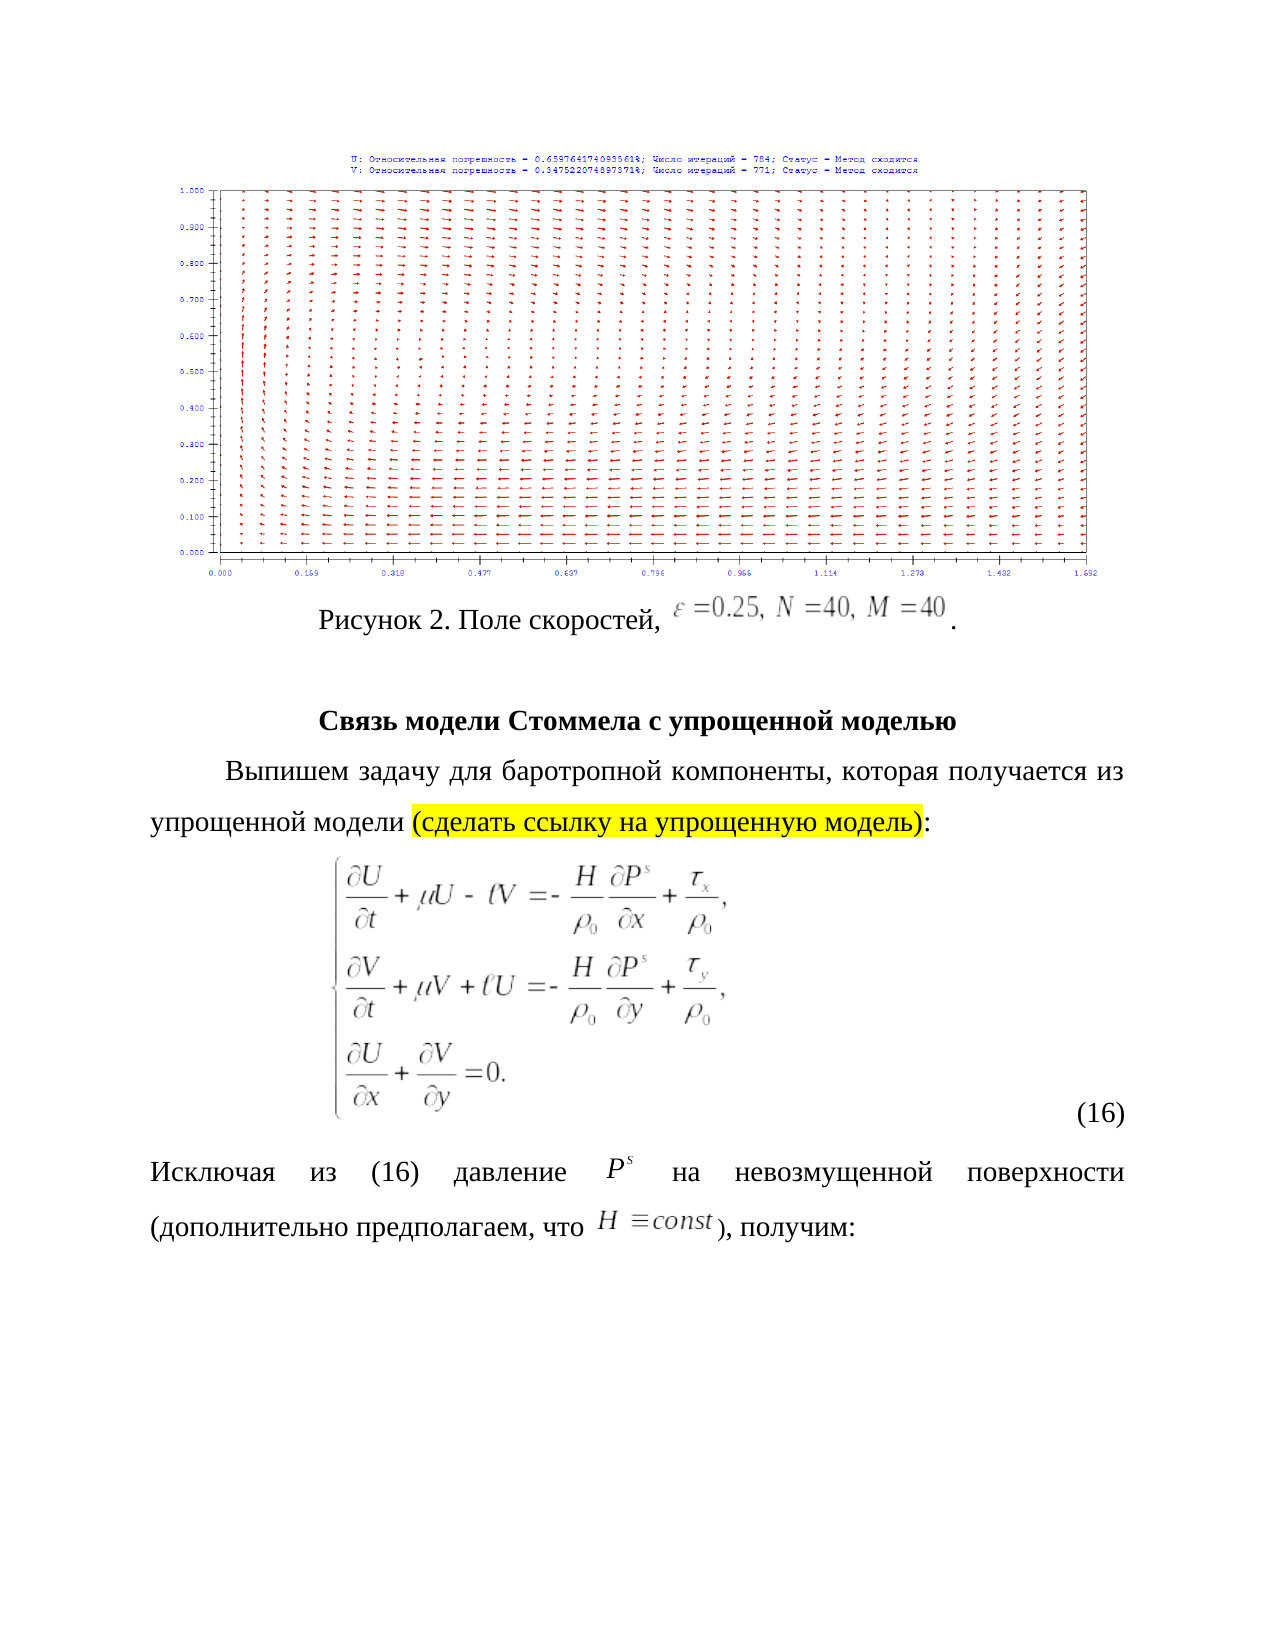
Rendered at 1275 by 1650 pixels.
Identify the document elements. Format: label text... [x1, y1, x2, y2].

text Выпишем задачу для баротропной компоненты, которая получается из упрощенной модели (сделать ссылку на упрощенную модель): [150, 753, 1125, 837]
text Связь модели Стоммела с упрощенной моделью [150, 703, 1125, 737]
picture [175, 150, 1100, 580]
text Рисунок 2. Поле скоростей, . [150, 594, 1125, 636]
text Исключая из (16) давление на невозмущенной поверхности (дополнительно предполагаем, что ), получим: [150, 1146, 1125, 1242]
text (16) [150, 854, 1125, 1129]
